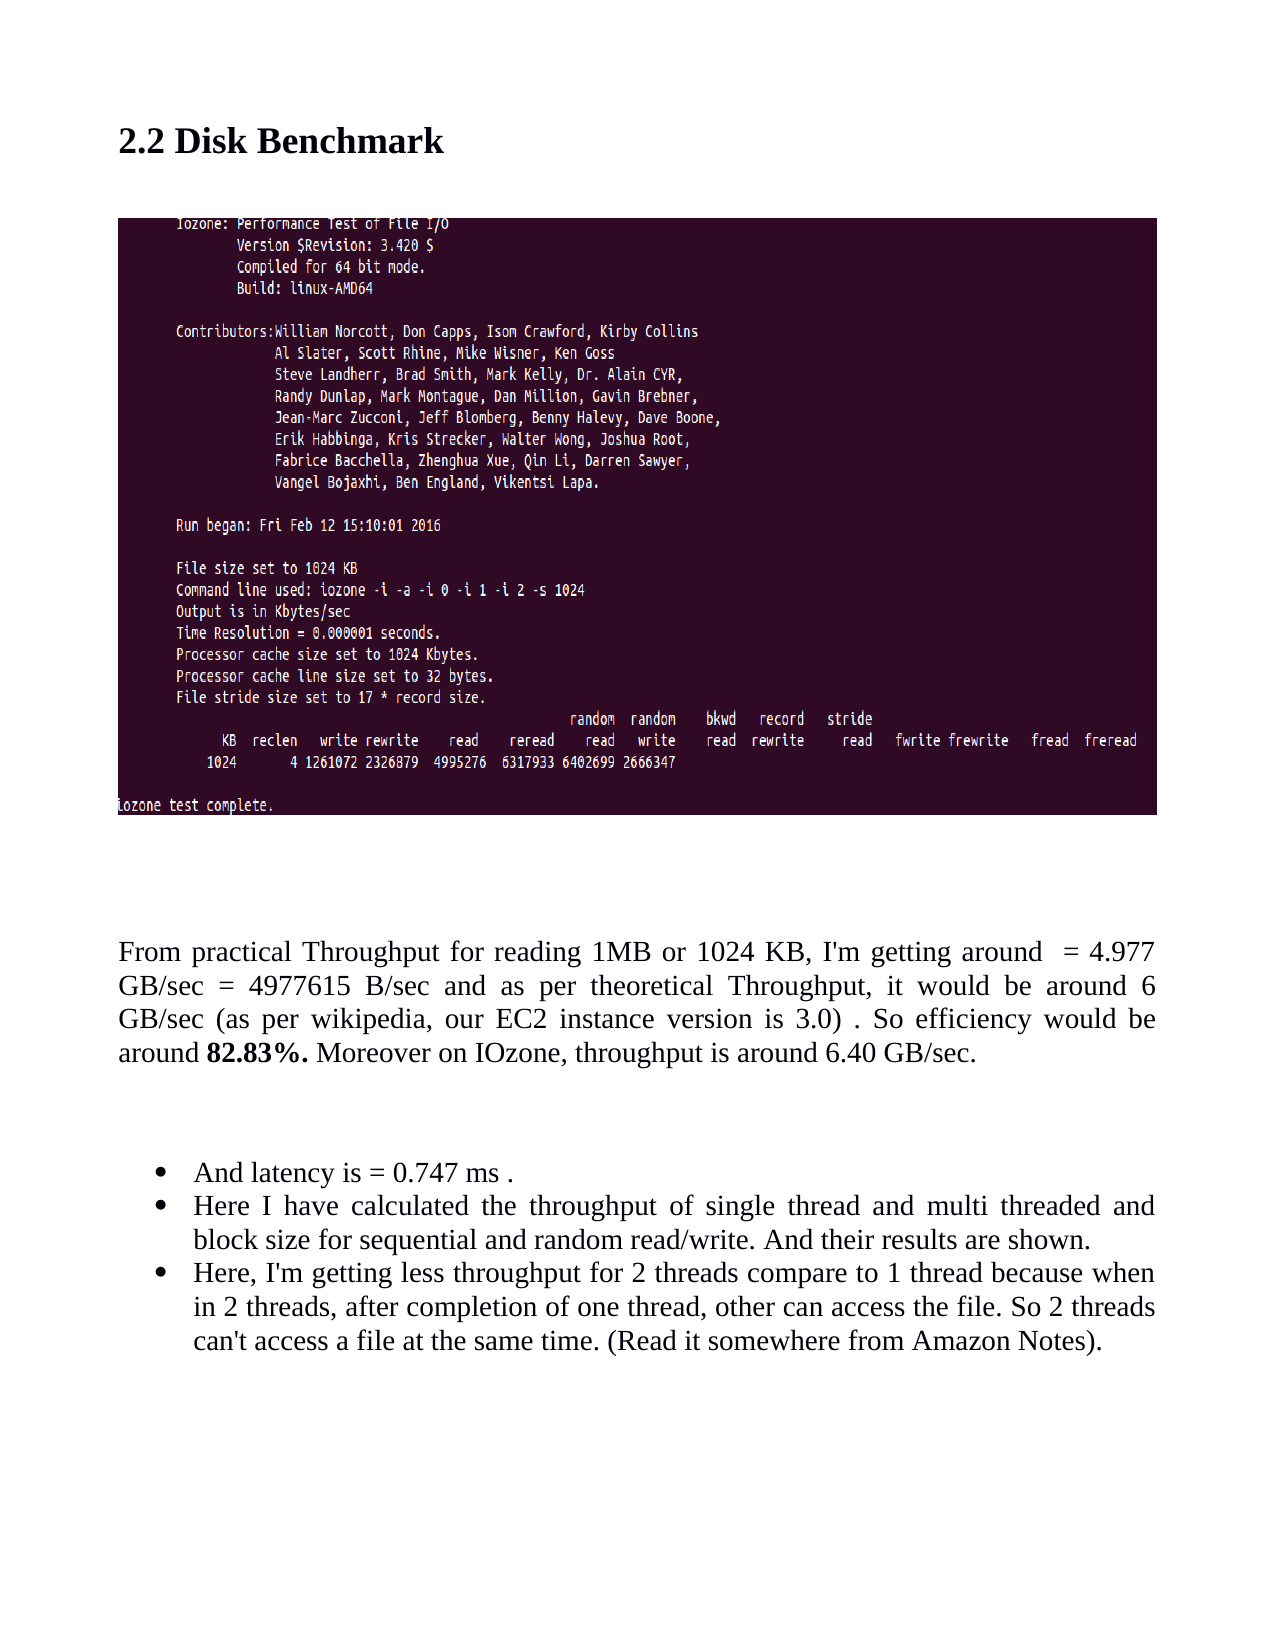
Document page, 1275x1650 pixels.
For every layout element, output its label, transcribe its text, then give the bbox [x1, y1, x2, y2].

text 2.2 Disk Benchmark [118, 118, 1157, 161]
list Here I have calculated the throughput of single thread and multi threaded and block size for sequential and random read/write. And their results are shown. [156, 1188, 1157, 1256]
list And latency is = 0.747 ms . [156, 1155, 1157, 1188]
text From practical Throughput for reading 1MB or 1024 KB, I'm getting around = 4.977 GB/sec = 4977615 B/sec and as per theoretical Throughput, it would be around 6 GB/sec (as per wikipedia, our EC2 instance version is 3.0) . So efficiency would be around 82.83%. Moreover on IOzone, throughput is around 6.40 GB/sec. [118, 934, 1157, 1068]
list Here, I'm getting less throughput for 2 threads compare to 1 thread because when in 2 threads, after completion of one thread, other can access the file. So 2 threads can't access a file at the same time. (Read it somewhere from Amazon Notes). [156, 1256, 1157, 1356]
picture [118, 218, 1157, 815]
